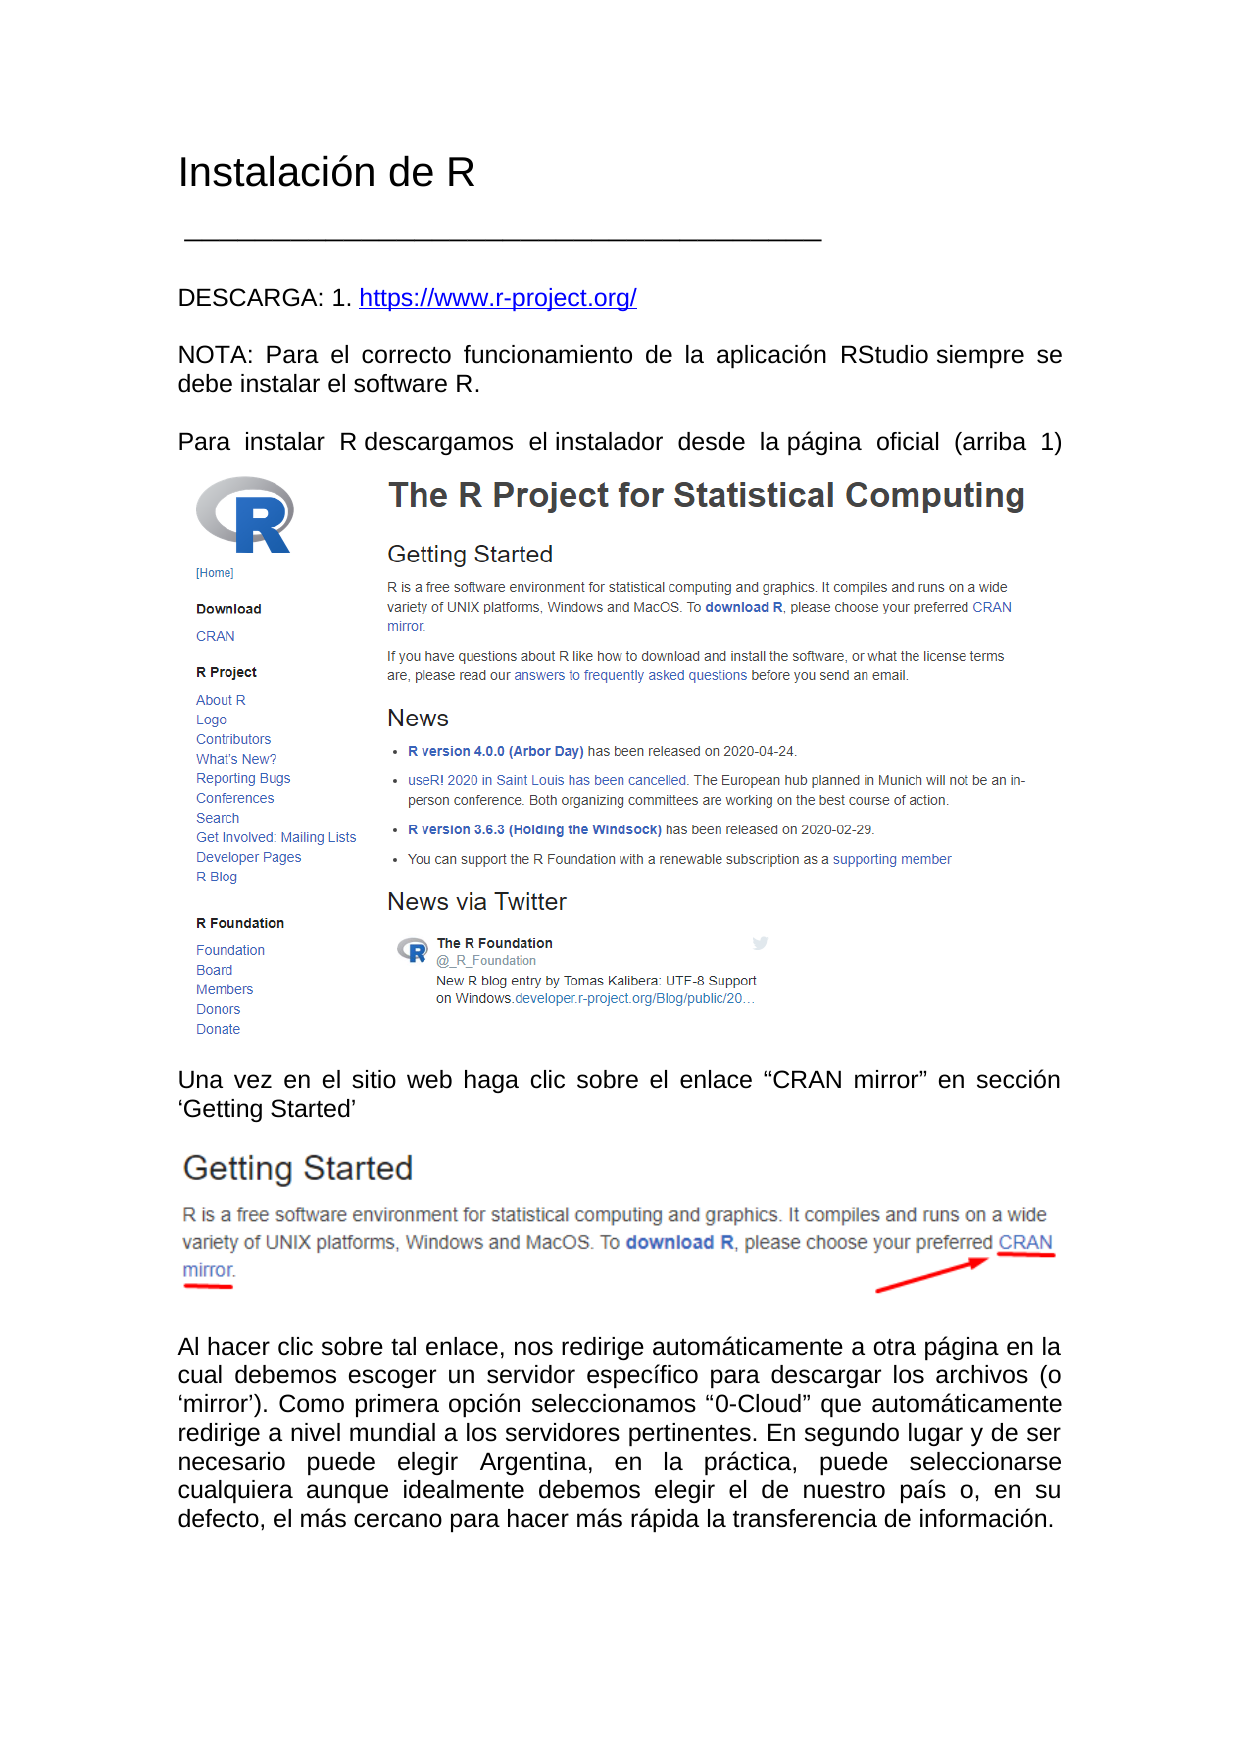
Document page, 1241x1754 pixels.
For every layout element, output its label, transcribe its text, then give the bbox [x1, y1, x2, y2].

text NOTA: Para el correcto funcionamiento de la aplicación RStudio siempre se debe instalar el software R. [177, 341, 1063, 398]
text DESCARGA: 1. https://www.r-project.org/ [177, 283, 1063, 311]
text ──────────────────────────────────── [177, 225, 1063, 253]
text Para instalar R descargamos el instalador desde la página oficial (arriba 1) [177, 427, 1063, 456]
picture [177, 1152, 1063, 1303]
picture [177, 456, 1063, 1037]
text Instalación de R [177, 148, 1063, 196]
text Una vez en el sitio web haga clic sobre el enlace “CRAN mirror” en sección ‘Getting Started’ [177, 1065, 1063, 1123]
text Al hacer clic sobre tal enlace, nos redirige automáticamente a otra página en la cual debemos escoger un servidor específico para descargar los archivos (o ‘mirror’). Como primera opción seleccionamos “0-Cloud” que automáticamente redirige a nivel mundial a los servidores pertinentes. En segundo lugar y de ser necesario puede elegir Argentina, en la práctica, puede seleccionarse cualquiera aunque idealmente debemos elegir el de nuestro país o, en su defecto, el más cercano para hacer más rápida la transferencia de información. [177, 1331, 1063, 1533]
